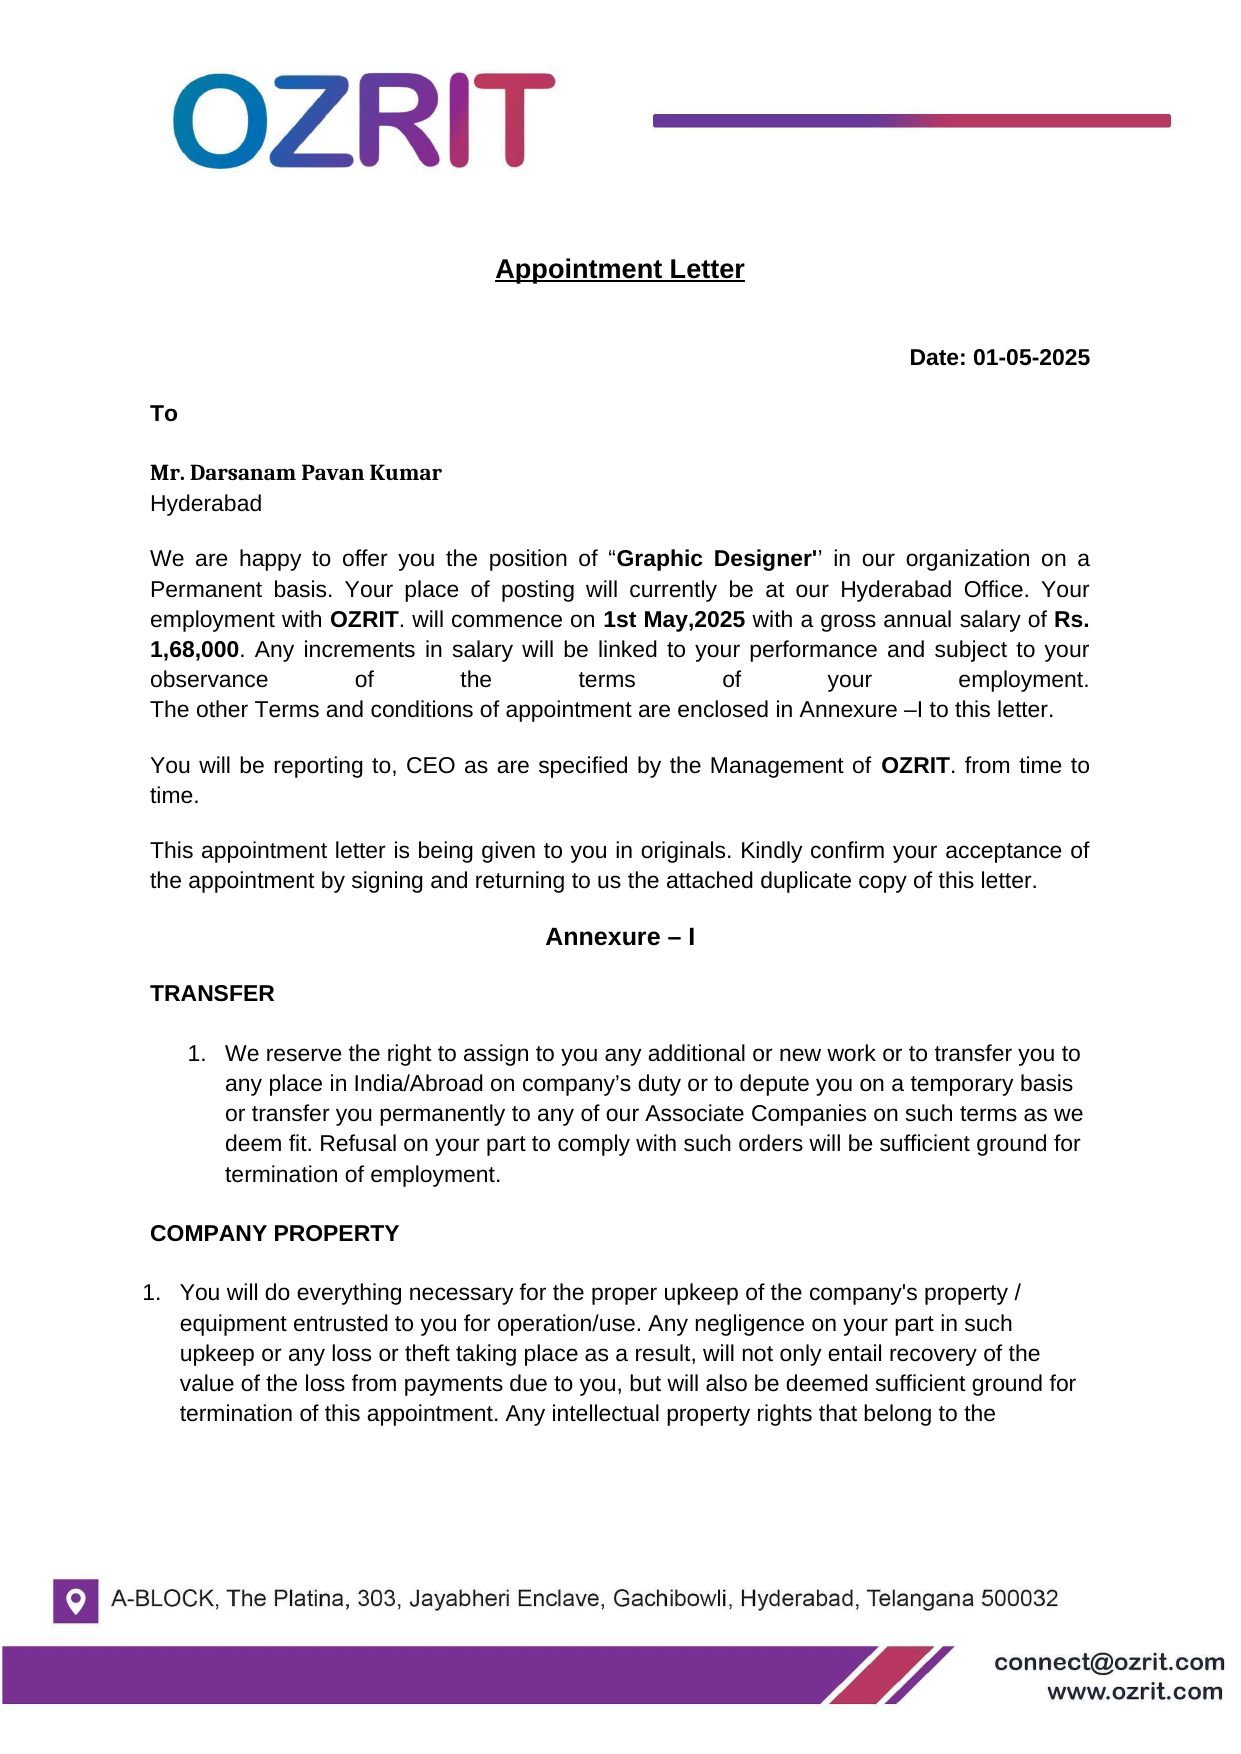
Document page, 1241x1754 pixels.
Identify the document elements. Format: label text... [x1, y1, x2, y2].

text We are happy to offer you the position of “Graphic Designer'’ in our organization on a Permanent basis. Your place of posting will currently be at our Hyderabad Office. Your employment with OZRIT. will commence on 1st May,2025 with a gross annual salary of Rs. 1,68,000. Any increments in salary will be linked to your performance and subject to your observance of the terms of your employment. The other Terms and conditions of appointment are enclosed in Annexure –I to this letter. [150, 545, 1090, 723]
text This appointment letter is being given to you in originals. Kindly confirm your acceptance of the appointment by signing and returning to us the attached duplicate copy of this letter. [150, 837, 1090, 893]
text Annexure – I [150, 922, 1090, 951]
text To Mr. Darsanam Pavan Kumar Hyderabad [150, 399, 1090, 516]
list We reserve the right to assign to you any additional or new work or to transfer you to any place in India/Abroad on company’s duty or to depute you on a temporary basis or transfer you permanently to any of our Associate Companies on such terms as we deem fit. Refusal on your part to comply with such orders will be sufficient ground for termination of employment. [187, 1040, 1090, 1187]
text COMPANY PROPERTY [150, 1220, 1090, 1246]
text Date: 01-05-2025 [150, 314, 1090, 371]
list You will do everything necessary for the proper upkeep of the company's property / equipment entrusted to you for operation/use. Any negligence on your part in such upkeep or any loss or theft taking place as a result, will not only entail recovery of the value of the loss from payments due to you, but will also be deemed sufficient ground for termination of this appointment. Any intellectual property rights that belong to the [142, 1279, 1090, 1427]
text Appointment Letter [150, 253, 1090, 284]
text You will be reporting to, CEO as are specified by the Management of OZRIT. from time to time. [150, 752, 1090, 808]
text TRANSFER [150, 980, 1090, 1007]
picture [2, 1550, 1241, 1725]
picture [150, 35, 1188, 198]
